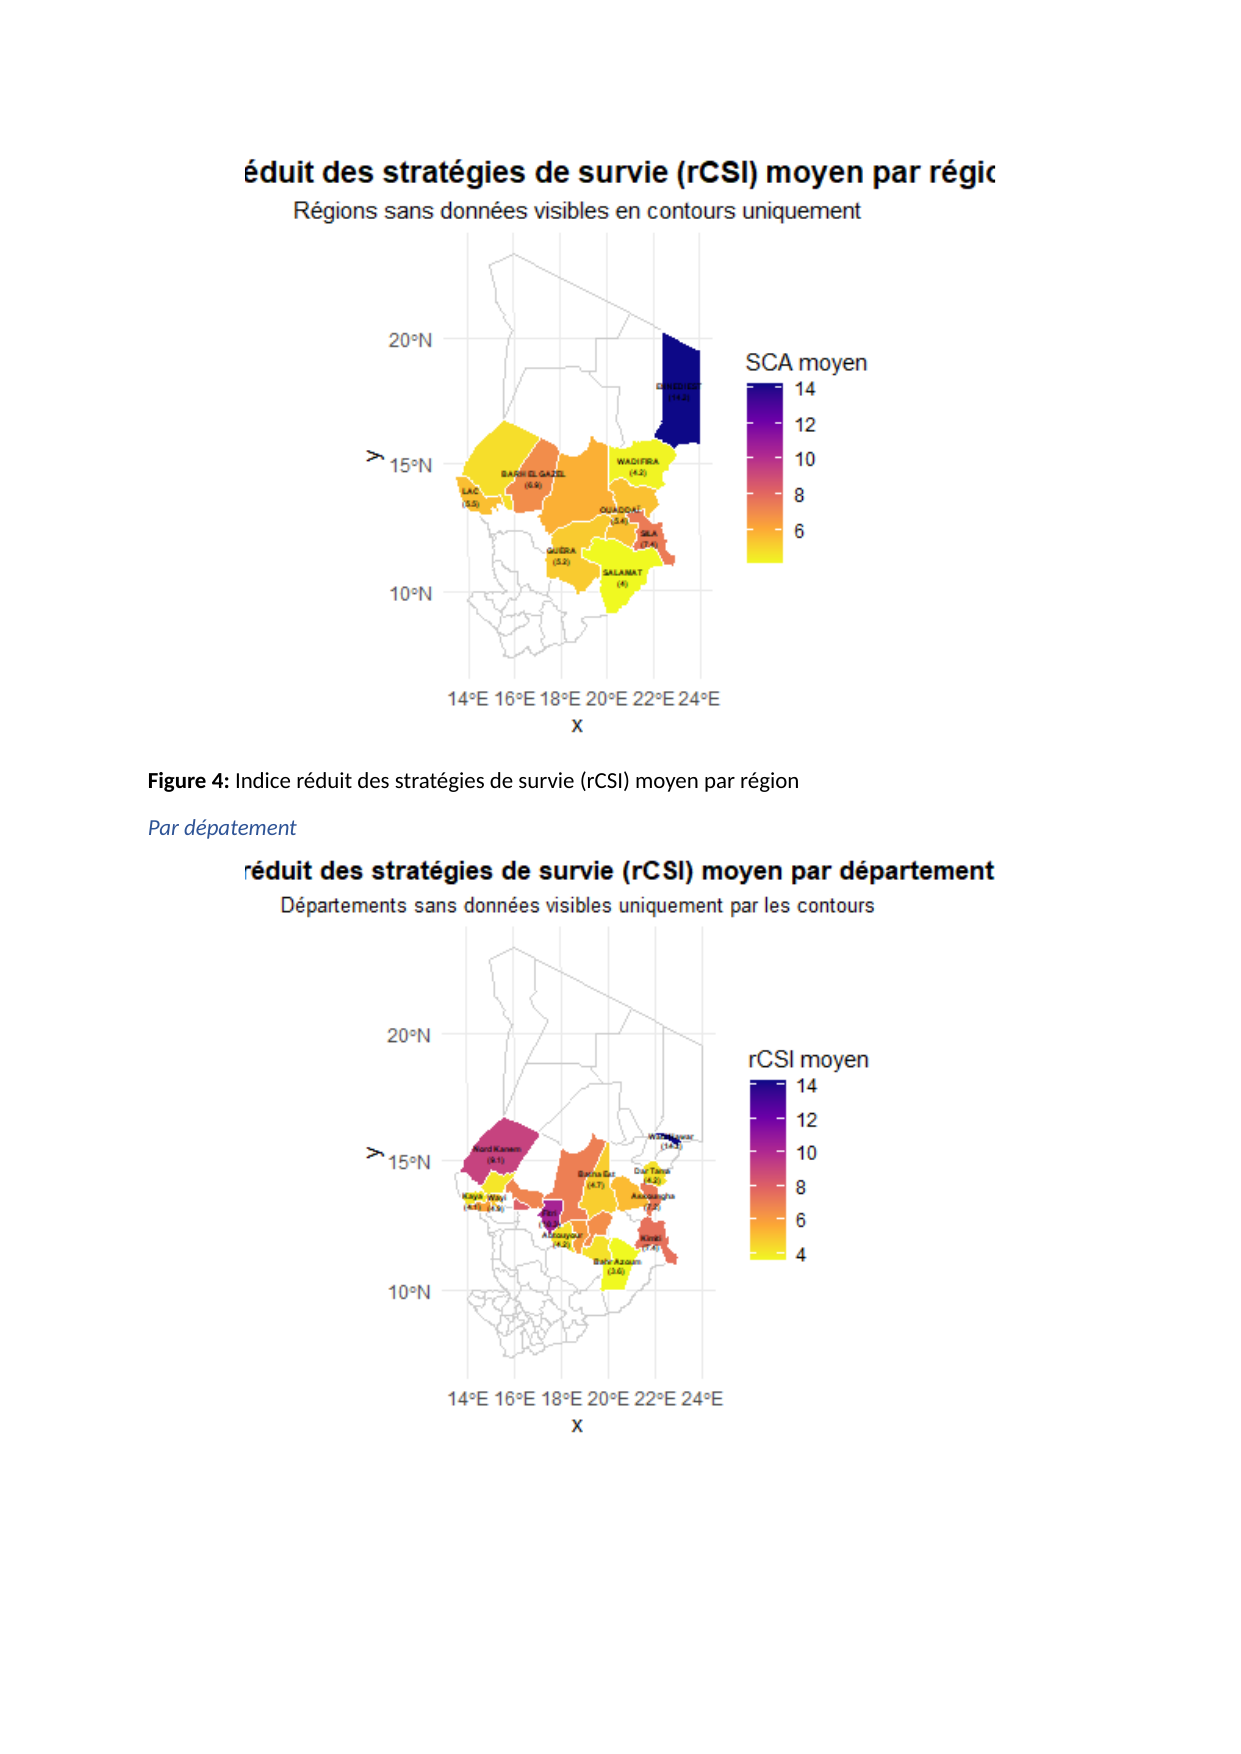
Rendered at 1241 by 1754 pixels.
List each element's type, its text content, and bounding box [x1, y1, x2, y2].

picture [245, 147, 995, 748]
subtitle Par dépatement [148, 813, 1093, 841]
text Figure : Indice réduit des stratégies de survie (rCSI) moyen par région [148, 766, 1093, 794]
picture [245, 847, 995, 1448]
